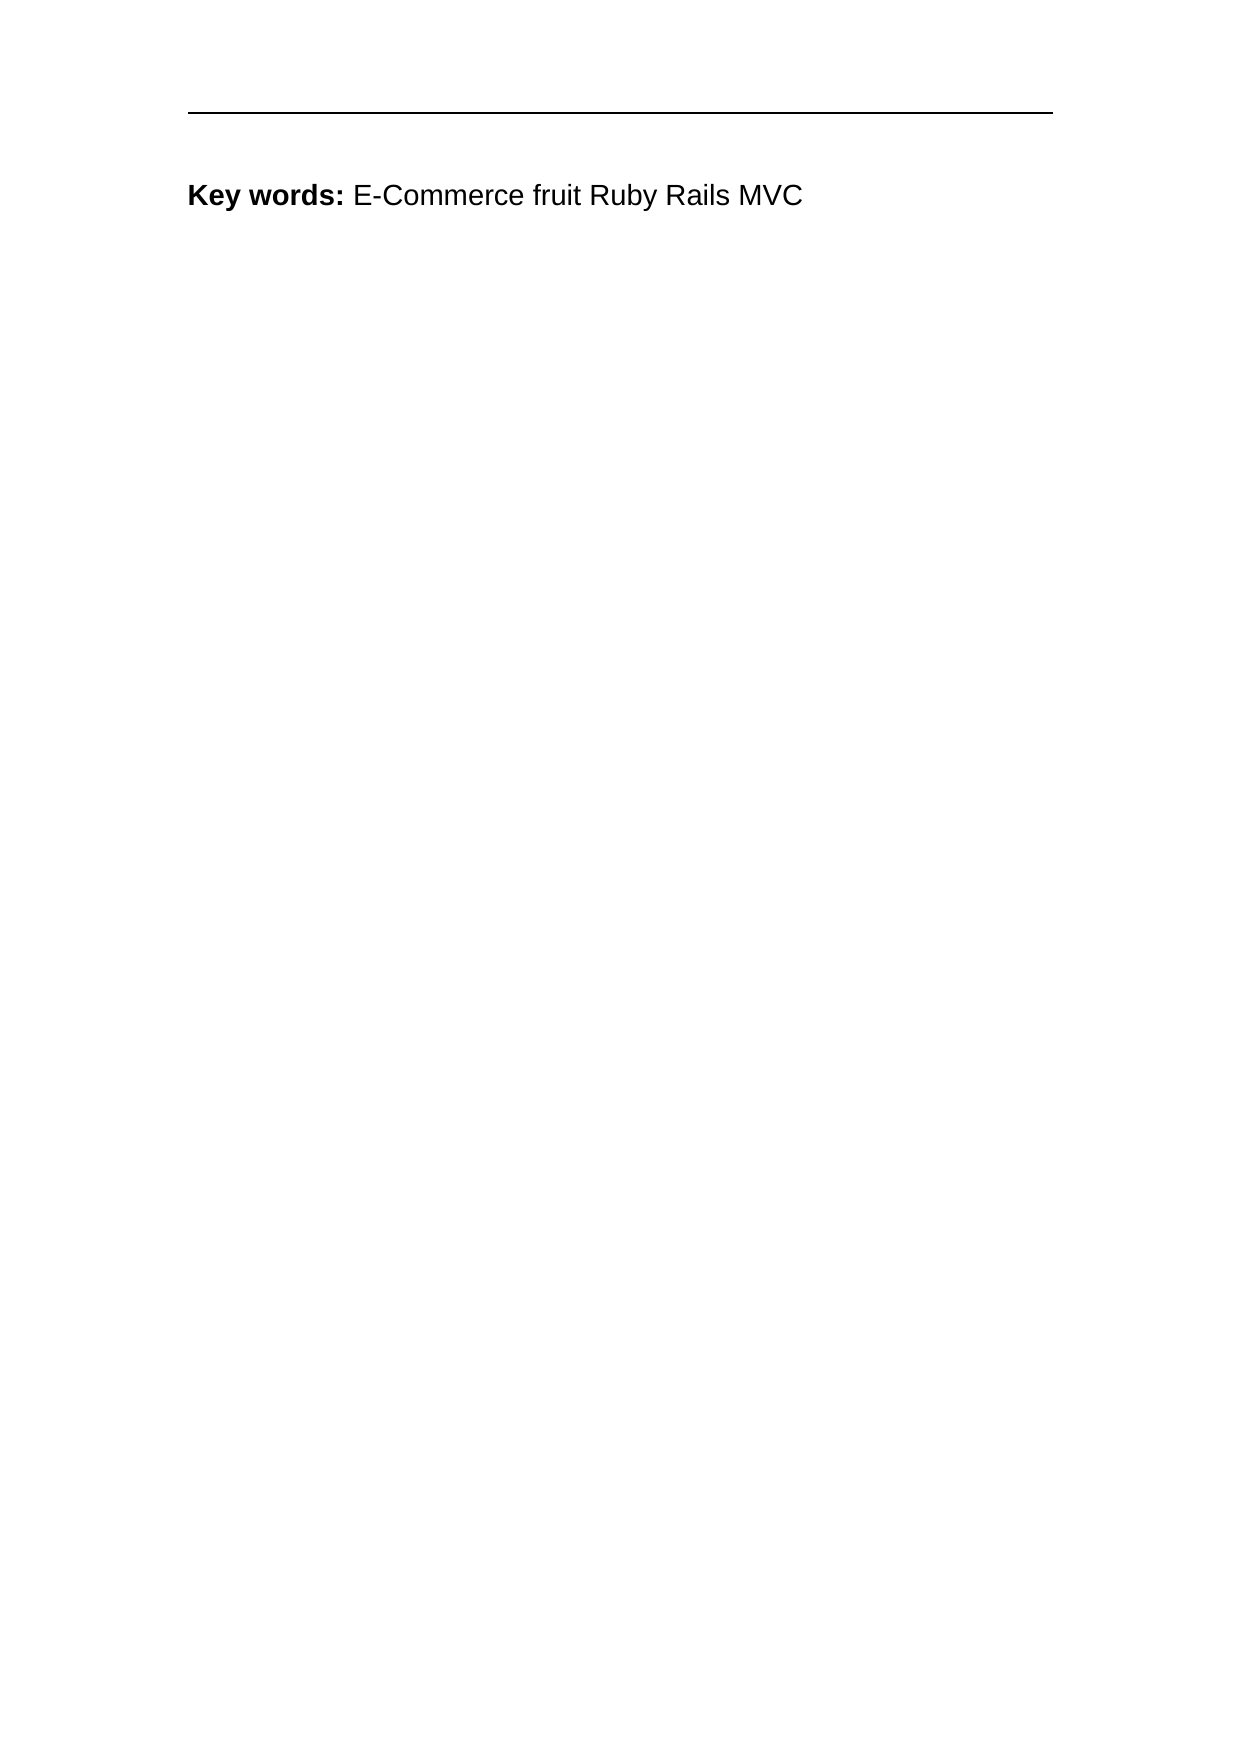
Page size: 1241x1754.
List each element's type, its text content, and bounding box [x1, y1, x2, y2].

text Key words: E-Commerce fruit Ruby Rails MVC [187, 162, 1053, 227]
